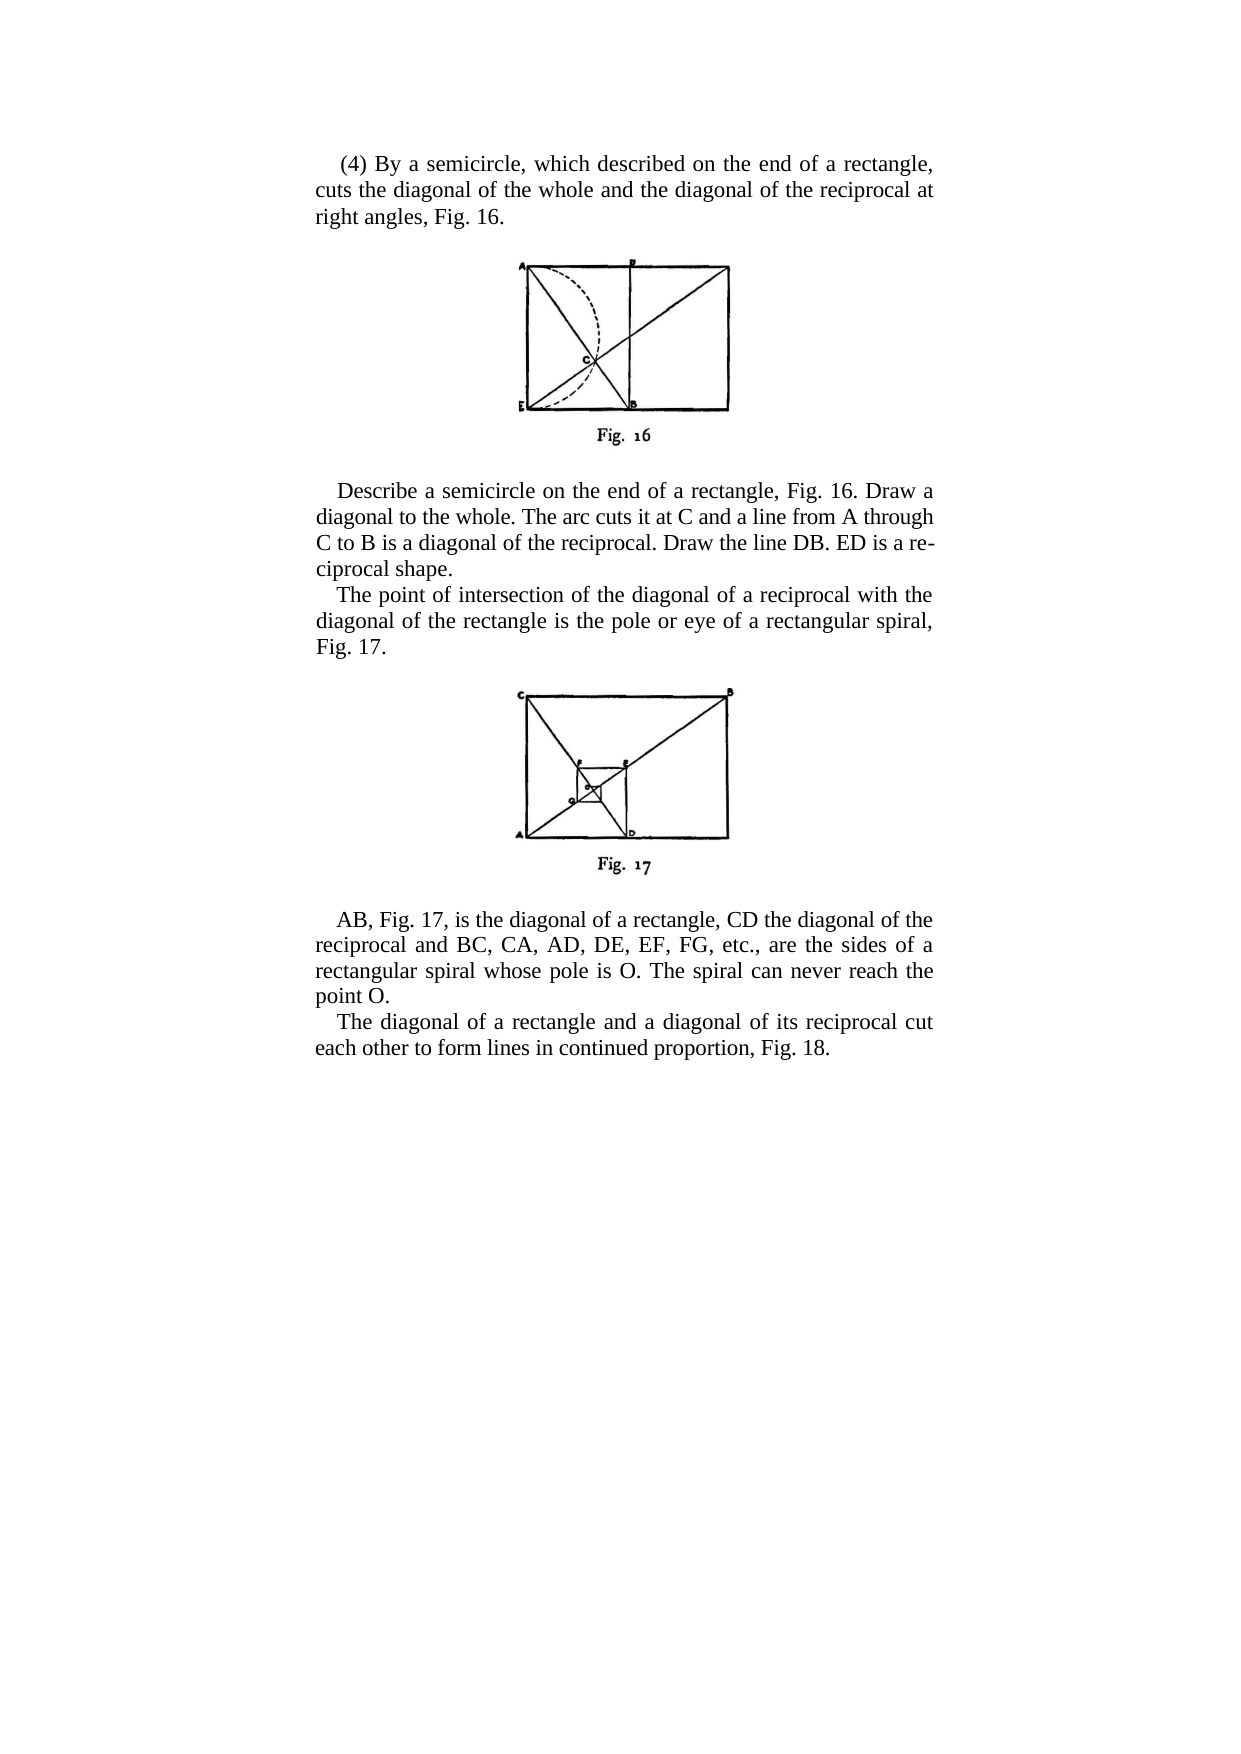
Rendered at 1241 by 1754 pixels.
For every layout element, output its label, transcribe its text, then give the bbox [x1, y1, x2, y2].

text The diagonal of a rectangle and a diagonal of its reciprocal cut each other to form lines in continued proportion, Fig. 18. [315, 1009, 934, 1060]
text The point of intersection of the diagonal of a reciprocal with the diagonal of the rectangle is the pole or eye of a rectangular spiral, Fig. 17. [316, 582, 934, 660]
picture [518, 259, 745, 461]
text Describe a semicircle on the end of a rectangle, Fig. 16. Draw a diagonal to the whole. The arc cuts it at C and a line from A through C to B is a diagonal of the reciprocal. Draw the line DB. ED is a reciprocal shape. [316, 478, 935, 582]
picture [511, 688, 738, 887]
text AB, Fig. 17, is the diagonal of a rectangle, CD the diagonal of the reciprocal and BC, CA, AD, DE, EF, FG, etc., are the sides of a rectangular spiral whose pole is O. The spiral can never reach the point O. [315, 907, 934, 1009]
text (4) By a semicircle, which described on the end of a rectangle, cuts the diagonal of the whole and the diagonal of the reciprocal at right angles, Fig. 16. [315, 150, 934, 229]
